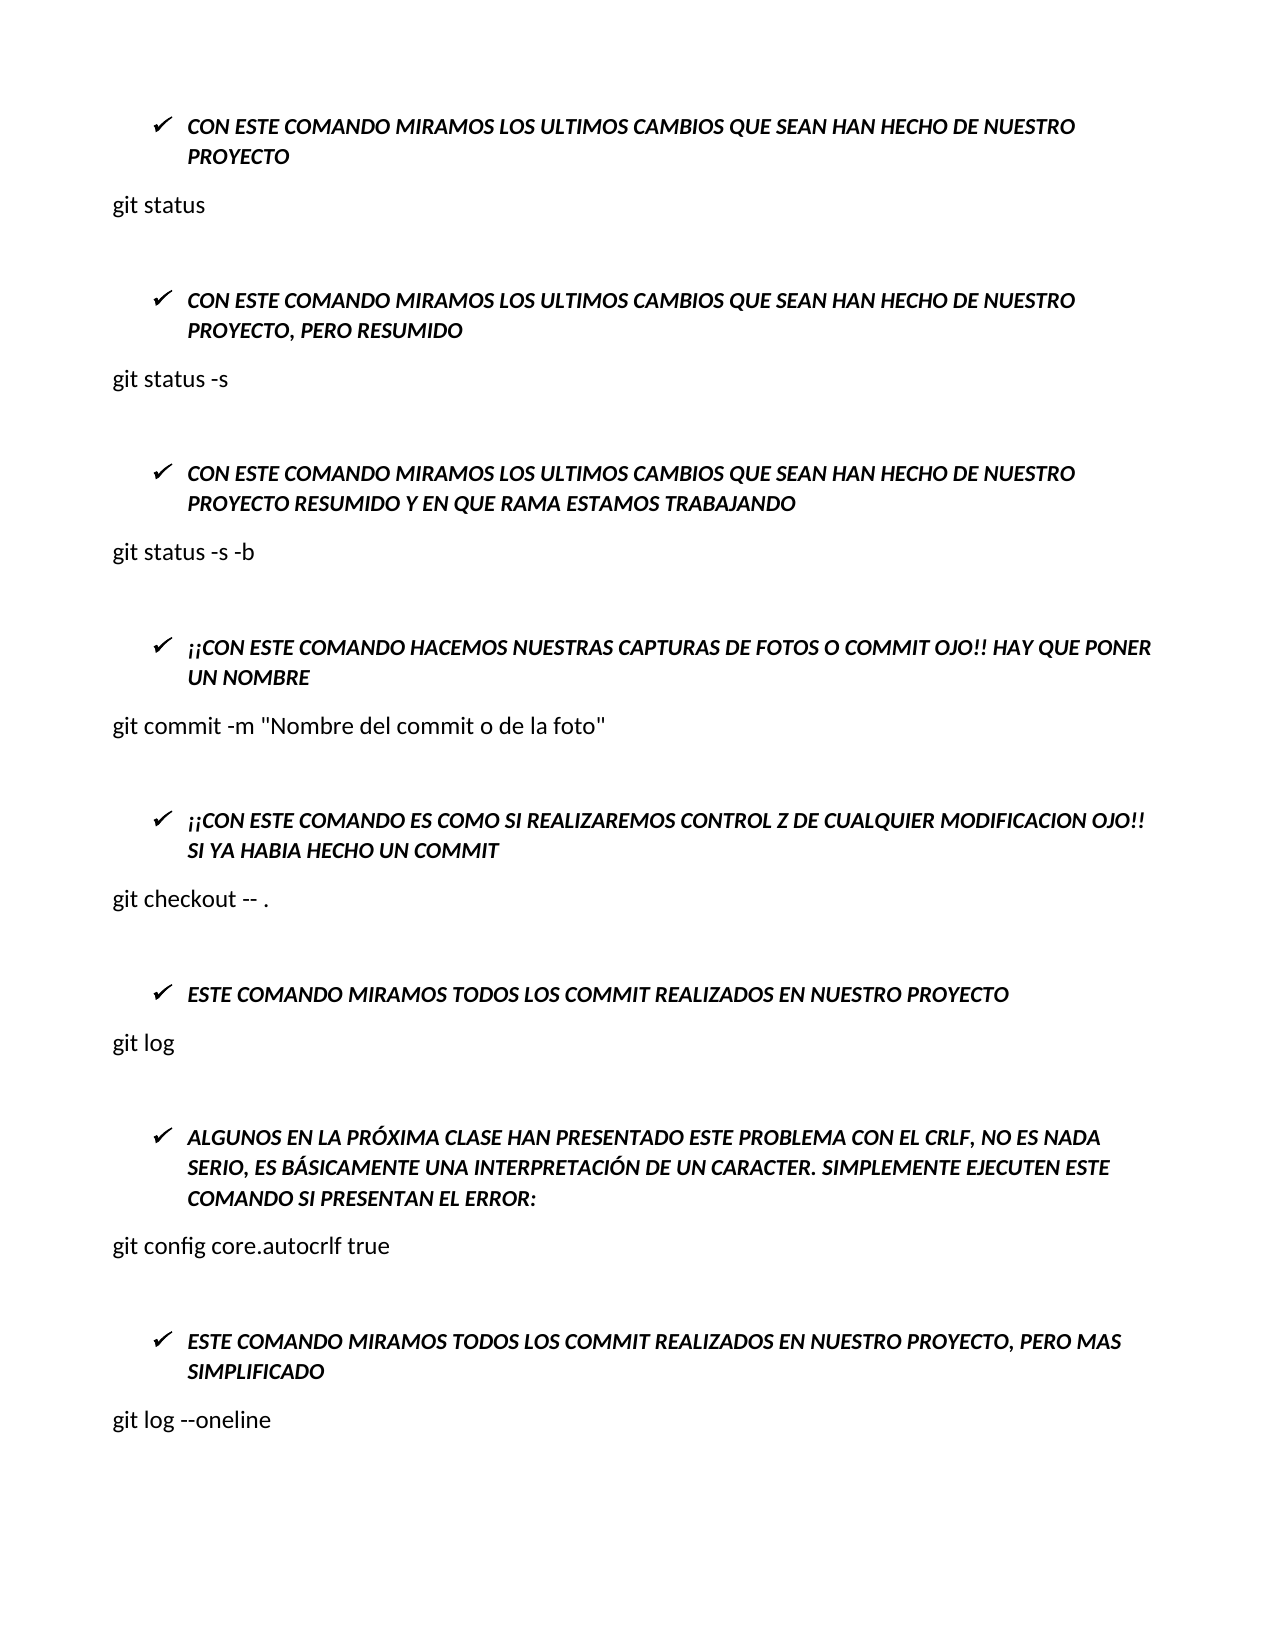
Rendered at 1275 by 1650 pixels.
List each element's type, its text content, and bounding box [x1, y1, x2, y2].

list ESTE COMANDO MIRAMOS TODOS LOS COMMIT REALIZADOS EN NUESTRO PROYECTO, PERO MAS SIMPLIFICADO [150, 1327, 1163, 1385]
text git log [112, 1027, 1163, 1057]
text git commit -m "Nombre del commit o de la foto" [112, 710, 1163, 740]
list ¡¡CON ESTE COMANDO HACEMOS NUESTRAS CAPTURAS DE FOTOS O COMMIT OJO!! HAY QUE PONER UN NOMBRE [150, 633, 1163, 691]
text git log --oneline [112, 1404, 1163, 1434]
list CON ESTE COMANDO MIRAMOS LOS ULTIMOS CAMBIOS QUE SEAN HAN HECHO DE NUESTRO PROYECTO RESUMIDO Y EN QUE RAMA ESTAMOS TRABAJANDO [150, 459, 1163, 517]
text git status -s -b [112, 536, 1163, 567]
list CON ESTE COMANDO MIRAMOS LOS ULTIMOS CAMBIOS QUE SEAN HAN HECHO DE NUESTRO PROYECTO, PERO RESUMIDO [150, 286, 1163, 344]
text git status [112, 189, 1163, 220]
text git config core.autocrlf true [112, 1231, 1163, 1261]
list ALGUNOS EN LA PRÓXIMA CLASE HAN PRESENTADO ESTE PROBLEMA CON EL CRLF, NO ES NADA SERIO, ES BÁSICAMENTE UNA INTERPRETACIÓN DE UN CARACTER. SIMPLEMENTE EJECUTEN ESTE COMANDO SI PRESENTAN EL ERROR: [150, 1123, 1163, 1212]
text git status -s [112, 363, 1163, 393]
list ESTE COMANDO MIRAMOS TODOS LOS COMMIT REALIZADOS EN NUESTRO PROYECTO [150, 980, 1163, 1008]
list ¡¡CON ESTE COMANDO ES COMO SI REALIZAREMOS CONTROL Z DE CUALQUIER MODIFICACION OJO!! SI YA HABIA HECHO UN COMMIT [150, 806, 1163, 864]
text git checkout -- . [112, 883, 1163, 914]
list CON ESTE COMANDO MIRAMOS LOS ULTIMOS CAMBIOS QUE SEAN HAN HECHO DE NUESTRO PROYECTO [150, 112, 1163, 170]
